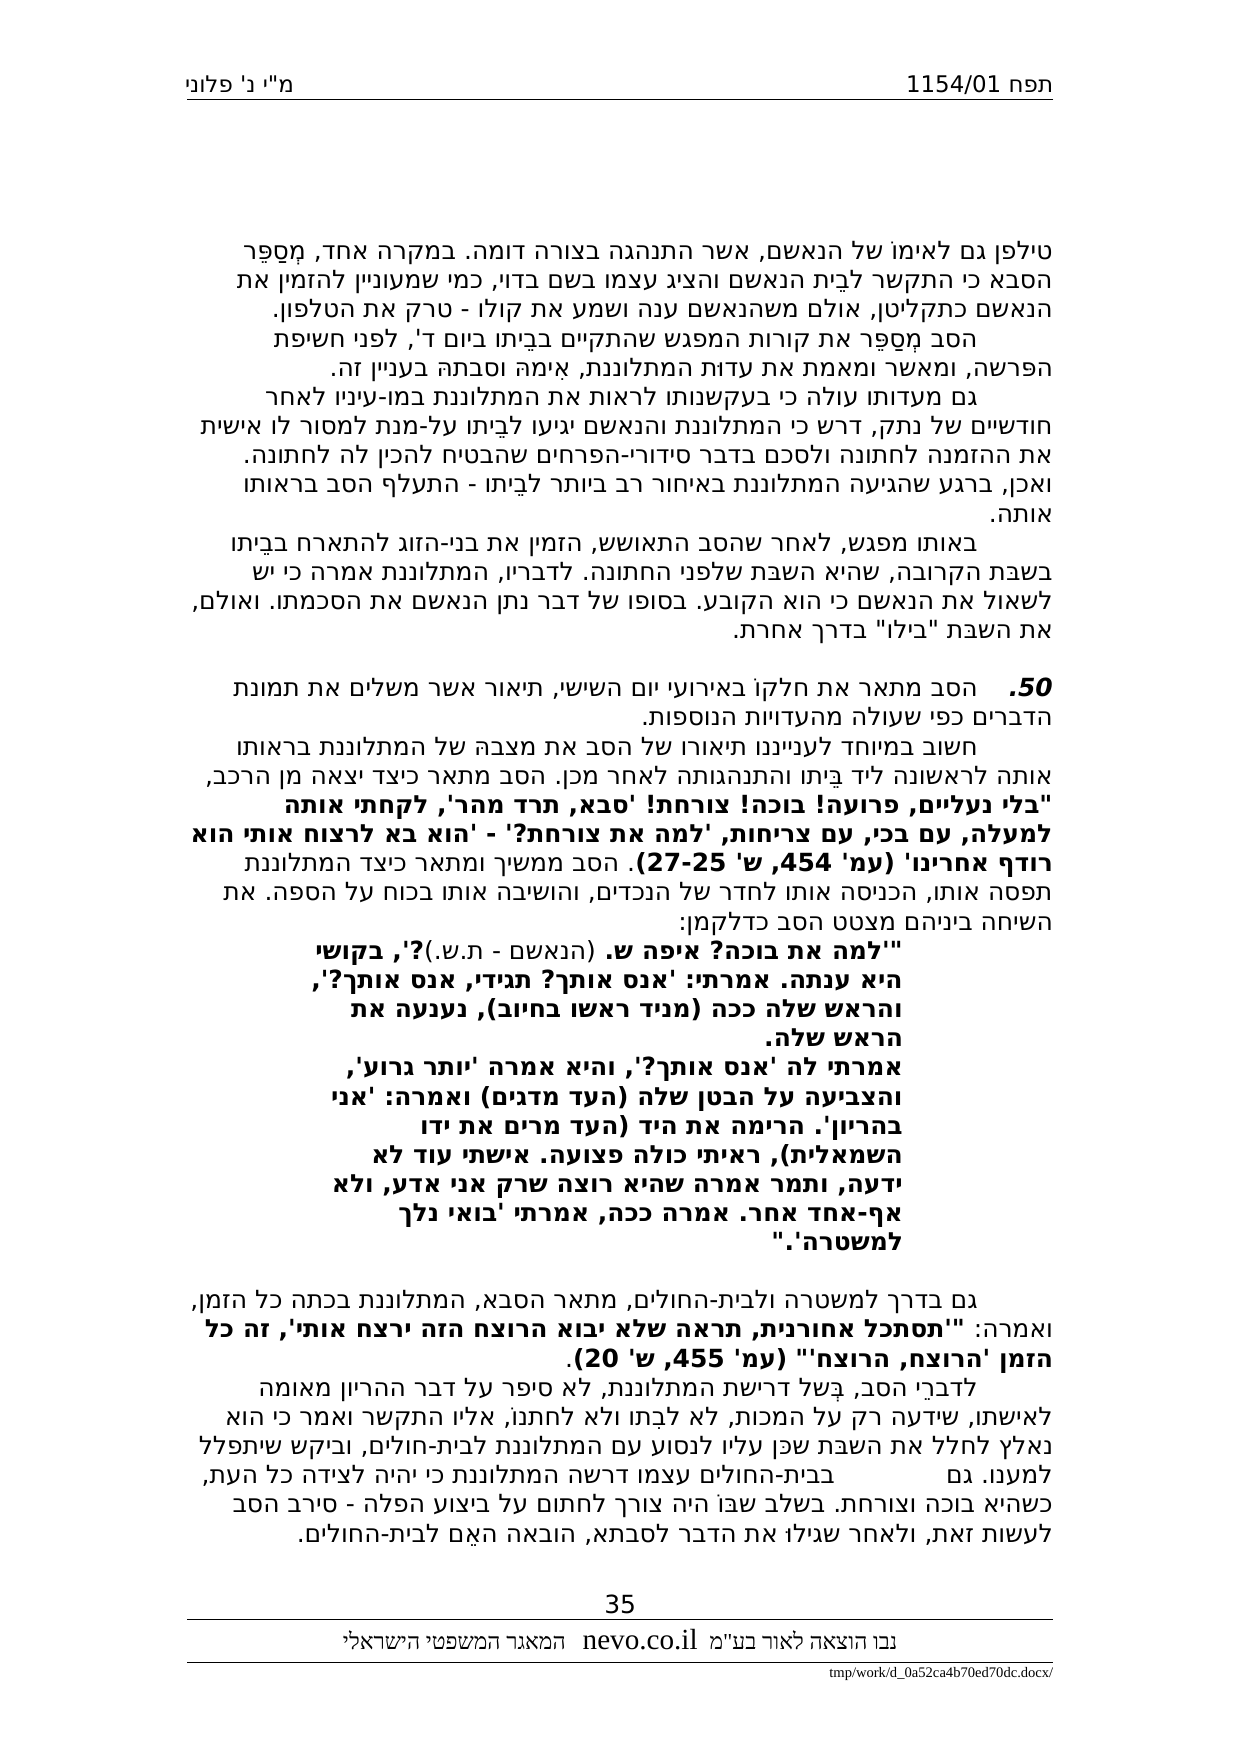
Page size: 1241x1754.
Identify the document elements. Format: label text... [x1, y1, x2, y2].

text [187, 236, 1053, 324]
text לדברֵי הסב, בְּשל דרישת המתלוננת, לא סיפר על דבר ההריון מאומה לאישתו, שידעה רק על המכות, לא לבִתו ולא לחתנוֹ, אליו התקשר ואמר כי הוא נאלץ לחלל את השבּת שכּן עליו לנסוע עם המתלוננת לבית-חולים, וביקש שיתפלל למענו. גם בבית-החולים עצמו דרשה המתלוננת כי יהיה לצידה כל העת, כשהיא בוכה וצורחת. בשלב שבּוֹ היה צורך לחתום על ביצוע הפלה - סירב הסב לעשות זאת, ולאחר שגילוּ את הדבר לסבתא, הובאה האֵם לבית-החולים. [187, 1373, 1053, 1548]
text "'למה את בוכה? איפה ש. (הנאשם - ת.ש.)?', בקושי היא ענתה. אמרתי: 'אנס אותך? תגידי, אנס אותך?', והראש שלה ככה (מניד ראשו בחיוב), נענעה את הראש שלה. [305, 936, 903, 1052]
text באותו מפגש, לאחר שהסב התאושש, הזמין את בני-הזוג להתארח בבֵיתו בשבּת הקרובה, שהיא השבּת שלפני החתונה. לדבריו, המתלוננת אמרה כי יש לשאול את הנאשם כי הוא הקובע. בסופו של דבר נתן הנאשם את הסכמתו. ואולם, את השבּת "בילו" בדרך אחרת. [187, 528, 1053, 644]
text אמרתי לה 'אנס אותך?', והיא אמרה 'יותר גרוע', והצביעה על הבטן שלה (העד מדגים) ואמרה: 'אני בהריון'. הרימה את היד (העד מרים את ידו השמאלית), ראיתי כולה פצועה. אישתי עוד לא ידעה, ותמר אמרה שהיא רוצה שרק אני אדע, ולא אף-אחד אחר. אמרה ככה, אמרתי 'בואי נלך למשטרה'." [305, 1052, 903, 1257]
text חשוב במיוחד לענייננו תיאורו של הסב את מצבהּ של המתלוננת בראותו אותה לראשונה ליד בֵּיתו והתנהגותה לאחר מכן. הסב מתאר כיצד יצאה מן הרכב, "בלי נעליים, פרועה! בוכה! צורחת! 'סבא, תרד מהר', לקחתי אותה למעלה, עם בכי, עם צריחות, 'למה את צורחת?' - 'הוא בא לרצוח אותי הוא רודף אחרינו' (עמ' 454, ש' 27-25). הסב ממשיך ומתאר כיצד המתלוננת תפסה אותו, הכניסה אותו לחדר של הנכדים, והושיבה אותו בכוח על הספה. את השיחה ביניהם מצטט הסב כדלקמן: [187, 732, 1053, 936]
text גם בדרך למשטרה ולבית-החולים, מתאר הסבא, המתלוננת בכתה כל הזמן, ואמרה: "'תסתכל אחורנית, תראה שלא יבוא הרוצח הזה ירצח אותי', זה כל הזמן 'הרוצח, הרוצח'" (עמ' 455, ש' 20). [187, 1285, 1053, 1373]
text 50. הסב מתאר את חלקוֹ באירועי יום השישי, תיאור אשר משלים את תמונת הדברים כפי שעולה מהעדויות הנוספות. [187, 673, 1053, 732]
text גם מעדותו עולה כי בעקשנותו לראות את המתלוננת במו-עיניו לאחר חודשיים של נתק, דרש כי המתלוננת והנאשם יגיעו לבֵיתו על-מנת למסור לו אישית את ההזמנה לחתונה ולסכם בדבר סידורי-הפרחים שהבטיח להכין לה לחתונה. ואכן, ברגע שהגיעה המתלוננת באיחור רב ביותר לבֵיתו - התעלף הסב בראותו אותה. [187, 382, 1053, 528]
text הסב מְסַפֵּר את קורות המפגש שהתקיים בבֵיתו ביום ד', לפני חשיפת הפּרשה, ומאשר ומאמת את עדוּת המתלוננת, אִימהּ וסבתהּ בעניין זה. [187, 324, 1053, 382]
